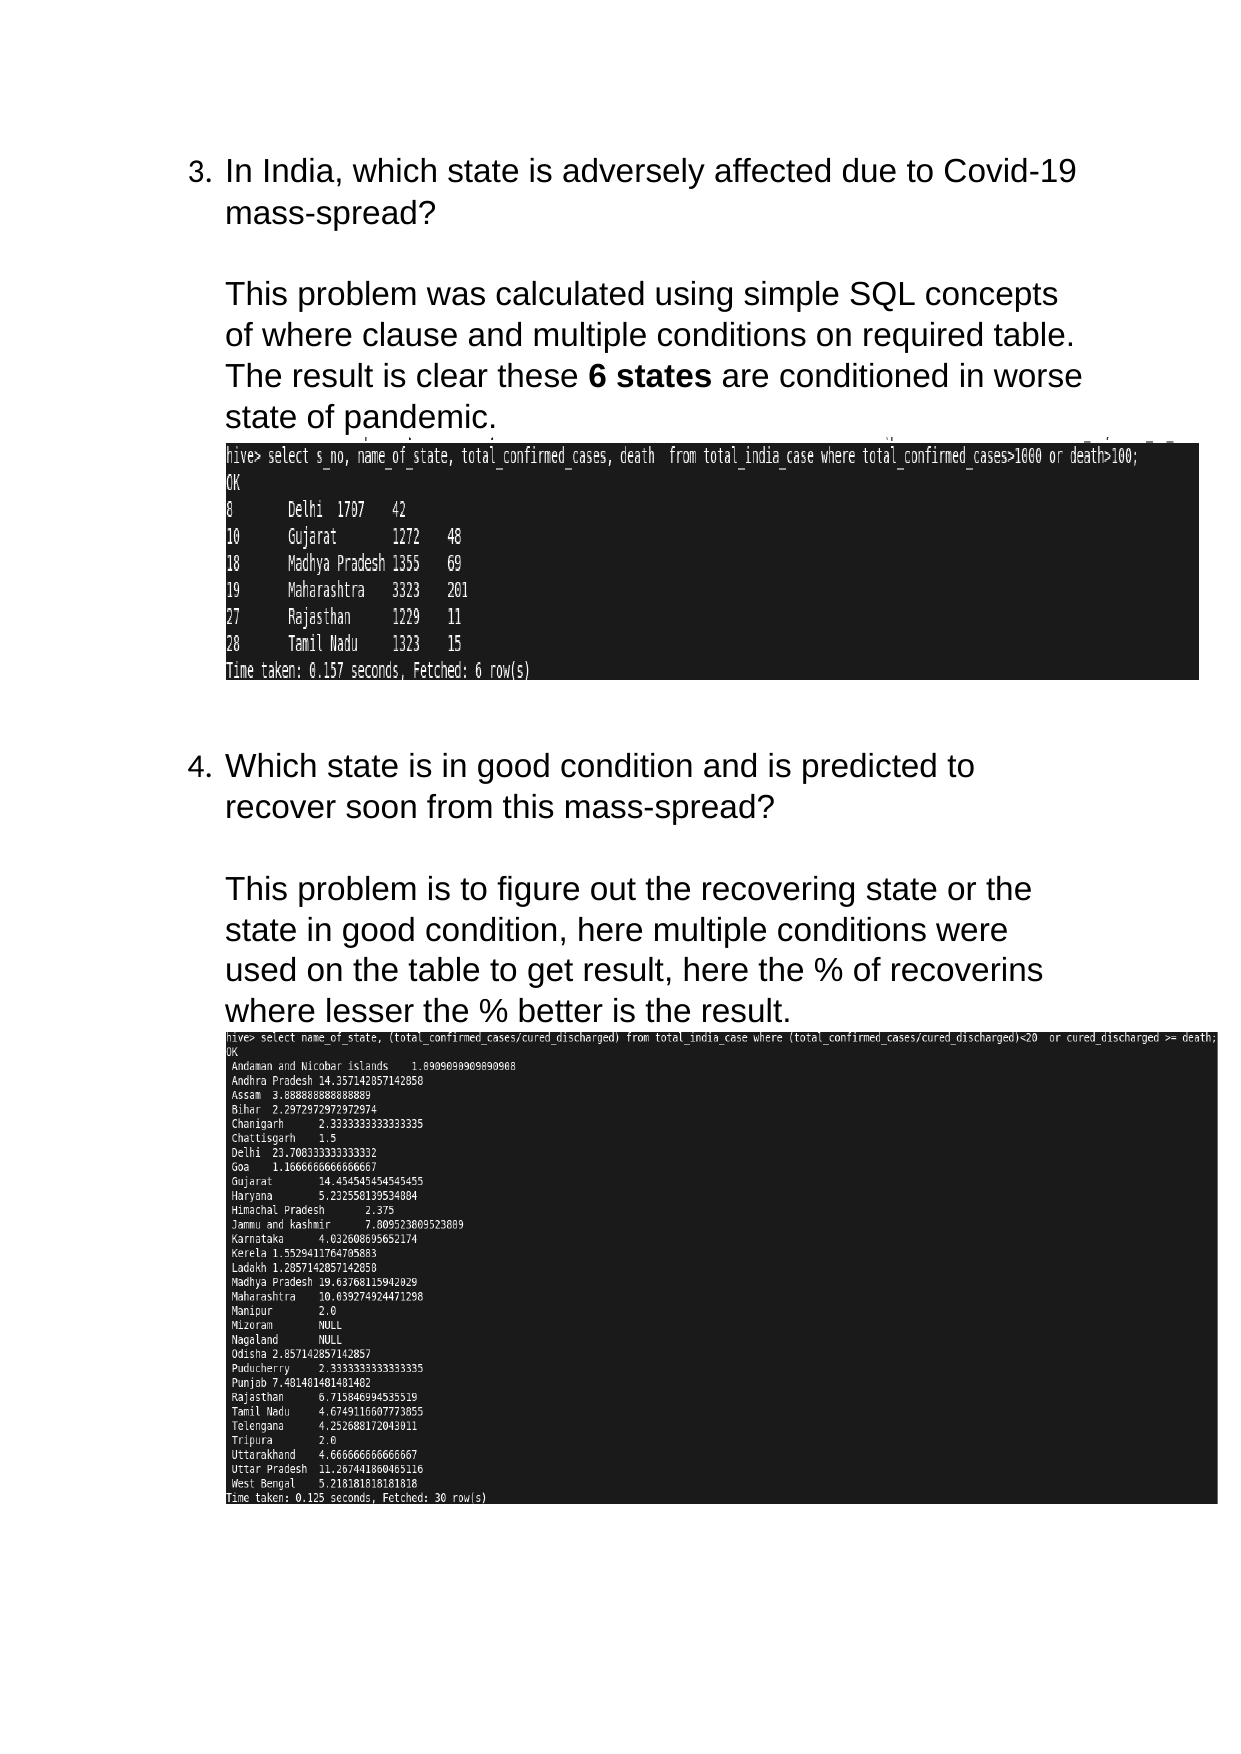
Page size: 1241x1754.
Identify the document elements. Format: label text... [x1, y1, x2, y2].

list This problem was calculated using simple SQL concepts of where clause and multiple conditions on required table. The result is clear these 6 states are conditioned in worse state of pandemic. [225, 274, 1090, 435]
picture [225, 1032, 1218, 1504]
list Which state is in good condition and is predicted to recover soon from this mass-spread? [187, 744, 1090, 826]
list This problem is to figure out the recovering state or the state in good condition, here multiple conditions were used on the table to get result, here the % of recoverins where lesser the % better is the result. [225, 869, 1090, 1030]
list In India, which state is adversely affected due to Covid-19 mass-spread? [187, 150, 1090, 231]
picture [225, 437, 1199, 680]
